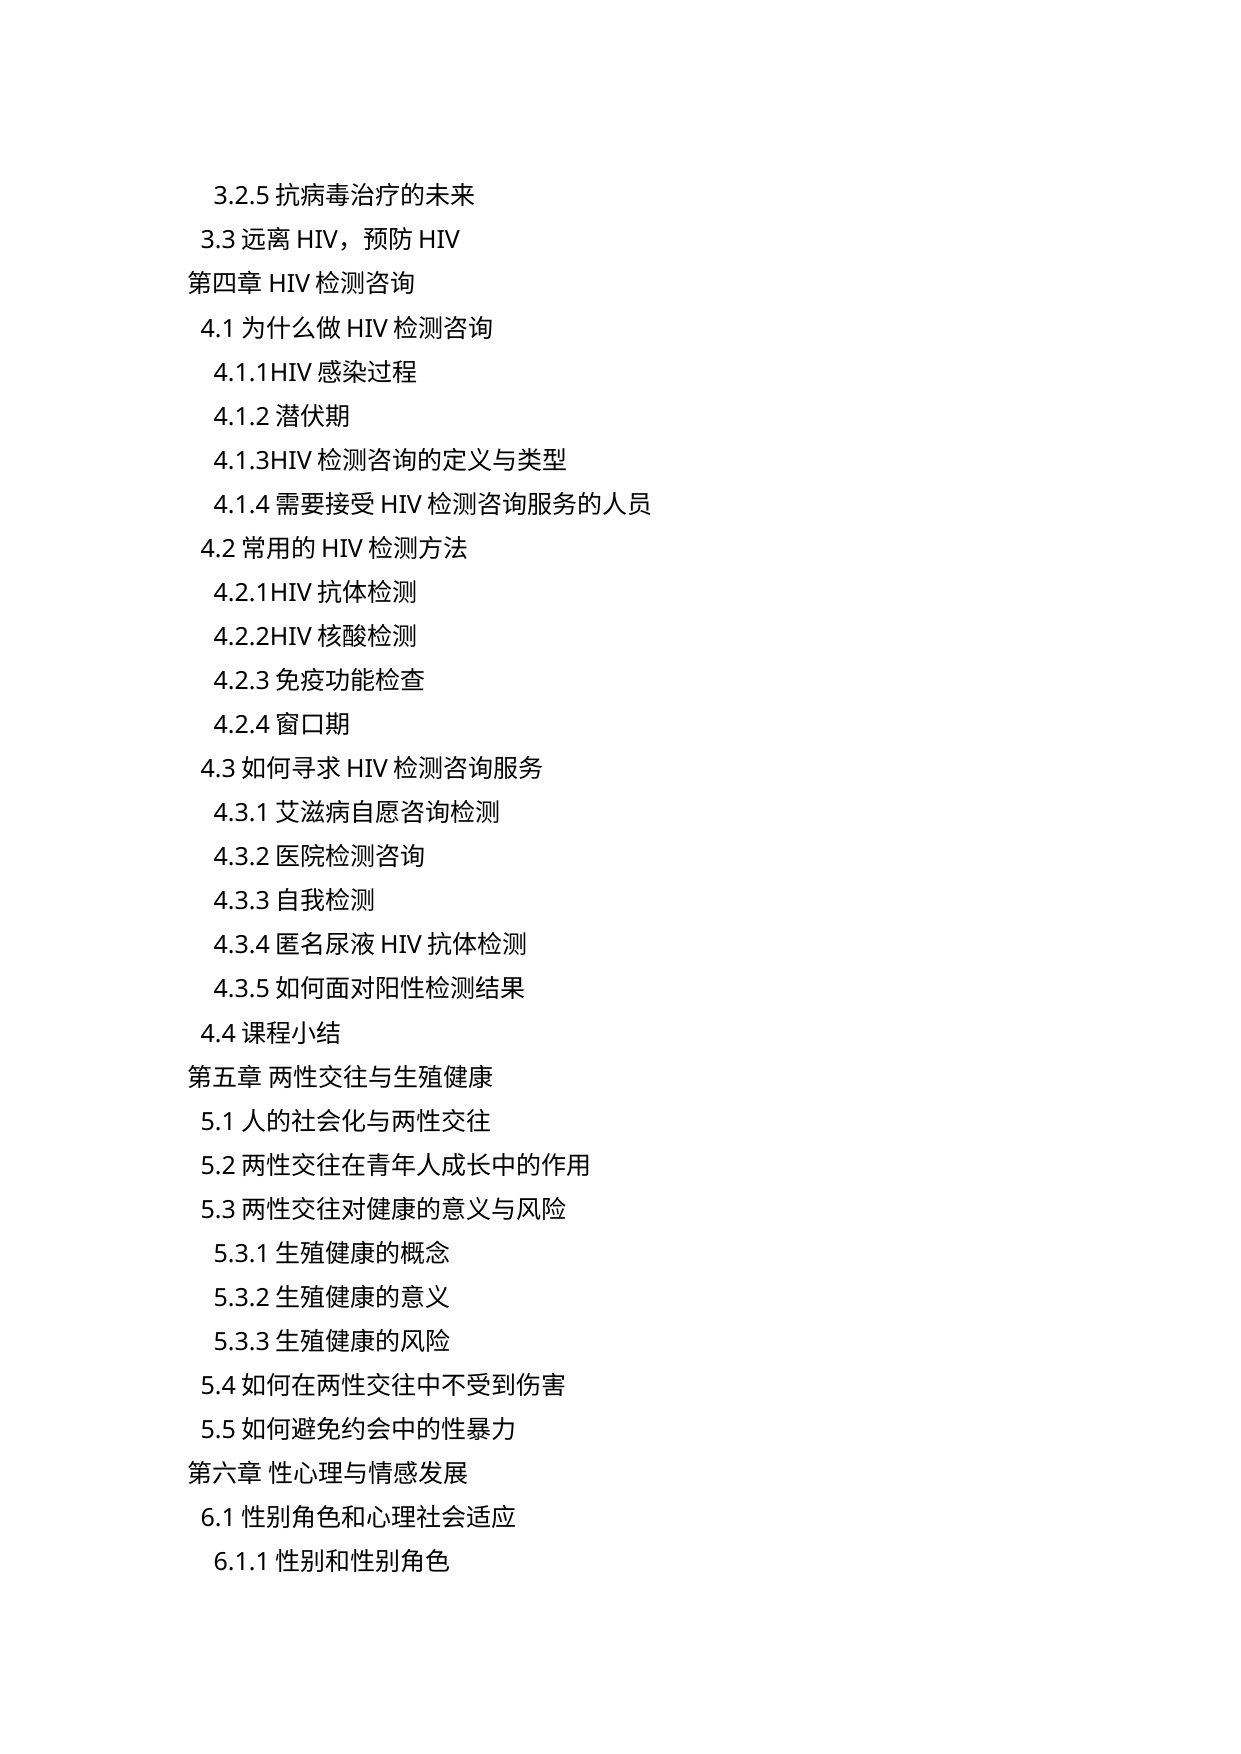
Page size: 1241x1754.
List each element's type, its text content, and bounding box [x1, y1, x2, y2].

text 4.1.2潜伏期 [187, 392, 1053, 436]
text 4.2.1HIV抗体检测 [187, 568, 1053, 613]
text 4.2.3免疫功能检查 [187, 657, 1053, 701]
text 6.1.1性别和性别角色 [187, 1538, 1053, 1582]
text 6.1性别角色和心理社会适应 [187, 1494, 1053, 1538]
text 4.2.4窗口期 [187, 701, 1053, 745]
text 4.3.4匿名尿液HIV抗体检测 [187, 921, 1053, 965]
text 5.3两性交往对健康的意义与风险 [187, 1185, 1053, 1229]
text 第五章 两性交往与生殖健康 [187, 1053, 1053, 1097]
text 4.3如何寻求HIV检测咨询服务 [187, 745, 1053, 789]
text 4.3.1艾滋病自愿咨询检测 [187, 789, 1053, 833]
text 4.1.3HIV检测咨询的定义与类型 [187, 436, 1053, 480]
text 4.3.2医院检测咨询 [187, 833, 1053, 877]
text 5.3.3生殖健康的风险 [187, 1318, 1053, 1362]
text 4.2常用的HIV检测方法 [187, 524, 1053, 568]
text 4.1为什么做HIV检测咨询 [187, 304, 1053, 348]
text 5.2两性交往在青年人成长中的作用 [187, 1141, 1053, 1185]
text 第六章 性心理与情感发展 [187, 1450, 1053, 1494]
text 3.3远离HIV，预防HIV [187, 216, 1053, 260]
text 5.4如何在两性交往中不受到伤害 [187, 1362, 1053, 1406]
text 5.3.1生殖健康的概念 [187, 1229, 1053, 1273]
text 4.3.3自我检测 [187, 877, 1053, 921]
text 4.3.5如何面对阳性检测结果 [187, 965, 1053, 1009]
text 第四章 HIV检测咨询 [187, 260, 1053, 304]
text 5.1人的社会化与两性交往 [187, 1097, 1053, 1141]
text 4.2.2HIV核酸检测 [187, 613, 1053, 657]
text 4.1.1HIV感染过程 [187, 348, 1053, 392]
text 4.1.4需要接受HIV检测咨询服务的人员 [187, 480, 1053, 524]
text 5.5如何避免约会中的性暴力 [187, 1406, 1053, 1450]
text 4.4课程小结 [187, 1009, 1053, 1053]
text 5.3.2生殖健康的意义 [187, 1273, 1053, 1318]
text 3.2.5抗病毒治疗的未来 [187, 172, 1053, 216]
